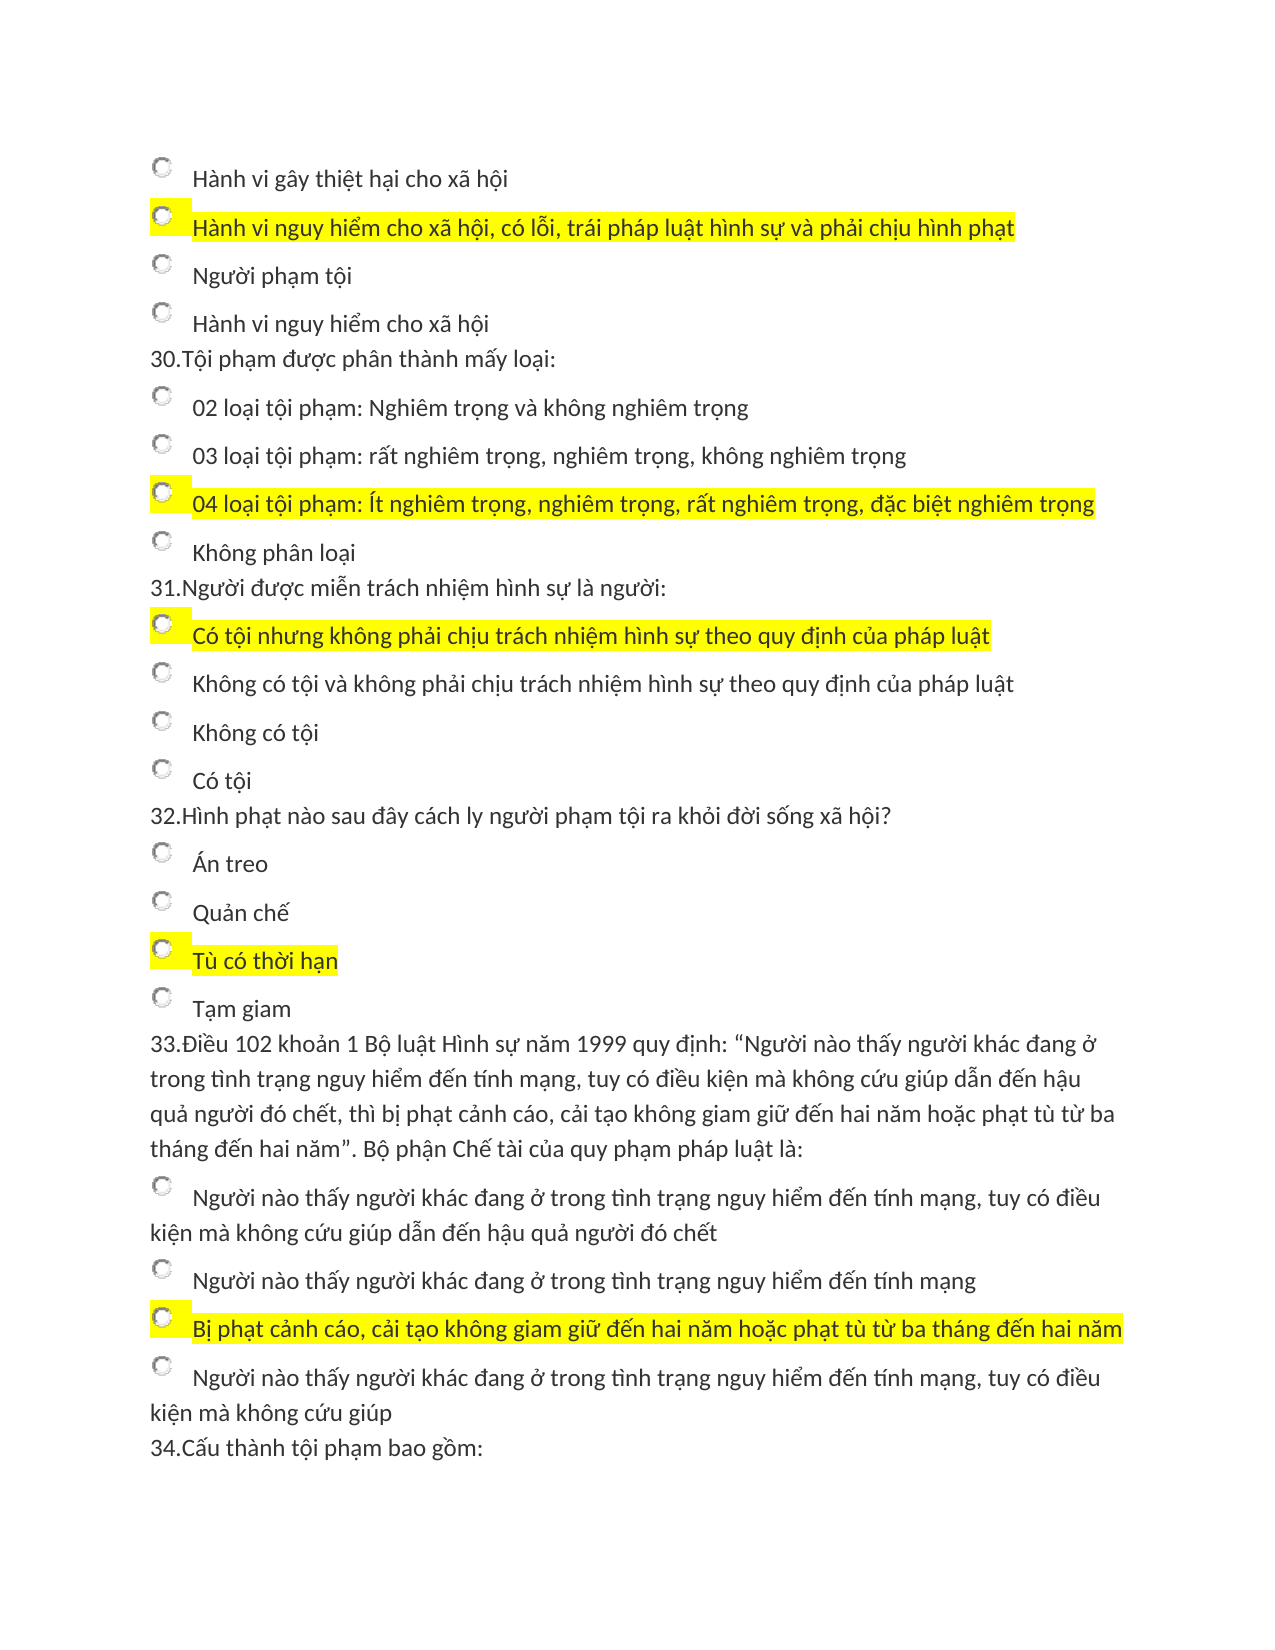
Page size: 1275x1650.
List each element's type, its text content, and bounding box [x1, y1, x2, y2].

text Người nào thấy người khác đang ở trong tình trạng nguy hiểm đến tính mạng, tuy có điều kiện mà không cứu giúp [150, 1348, 1125, 1427]
text 31.Người được miễn trách nhiệm hình sự là người: [150, 572, 1125, 602]
text 04 loại tội phạm: Ít nghiêm trọng, nghiêm trọng, rất nghiêm trọng, đặc biệt nghiêm trọng [192, 475, 1125, 519]
text Không có tội và không phải chịu trách nhiệm hình sự theo quy định của pháp luật [150, 655, 1125, 699]
text Có tội nhưng không phải chịu trách nhiệm hình sự theo quy định của pháp luật [192, 607, 1125, 651]
text Không phân loại [150, 523, 1125, 567]
text 34.Cấu thành tội phạm bao gồm: [150, 1432, 1125, 1462]
text Người nào thấy người khác đang ở trong tình trạng nguy hiểm đến tính mạng, tuy có điều kiện mà không cứu giúp dẫn đến hậu quả người đó chết [150, 1168, 1125, 1247]
text Tạm giam [150, 980, 1125, 1024]
text Hành vi gây thiệt hại cho xã hội [150, 150, 1125, 194]
text 32.Hình phạt nào sau đây cách ly người phạm tội ra khỏi đời sống xã hội? [150, 800, 1125, 831]
text 30.Tội phạm được phân thành mấy loại: [150, 343, 1125, 374]
text 33.Điều 102 khoản 1 Bộ luật Hình sự năm 1999 quy định: “Người nào thấy người khác đang ở trong tình trạng nguy hiểm đến tính mạng, tuy có điều kiện mà không cứu giúp dẫn đến hậu quả người đó chết, thì bị phạt cảnh cáo, cải tạo không giam giữ đến hai năm hoặc phạt tù từ ba tháng đến hai năm”. Bộ phận Chế tài của quy phạm pháp luật là: [150, 1028, 1125, 1164]
text Người phạm tội [150, 247, 1125, 291]
text Không có tội [150, 703, 1125, 747]
text Hành vi nguy hiểm cho xã hội, có lỗi, trái pháp luật hình sự và phải chịu hình phạt [192, 198, 1125, 242]
text Có tội [150, 752, 1125, 796]
text Tù có thời hạn [192, 932, 1125, 976]
text Quản chế [150, 883, 1125, 927]
text Người nào thấy người khác đang ở trong tình trạng nguy hiểm đến tính mạng [150, 1252, 1125, 1296]
text Hành vi nguy hiểm cho xã hội [150, 295, 1125, 339]
text Án treo [150, 835, 1125, 879]
text 03 loại tội phạm: rất nghiêm trọng, nghiêm trọng, không nghiêm trọng [150, 427, 1125, 471]
text 02 loại tội phạm: Nghiêm trọng và không nghiêm trọng [150, 378, 1125, 422]
text Bị phạt cảnh cáo, cải tạo không giam giữ đến hai năm hoặc phạt tù từ ba tháng đến hai năm [192, 1300, 1125, 1344]
